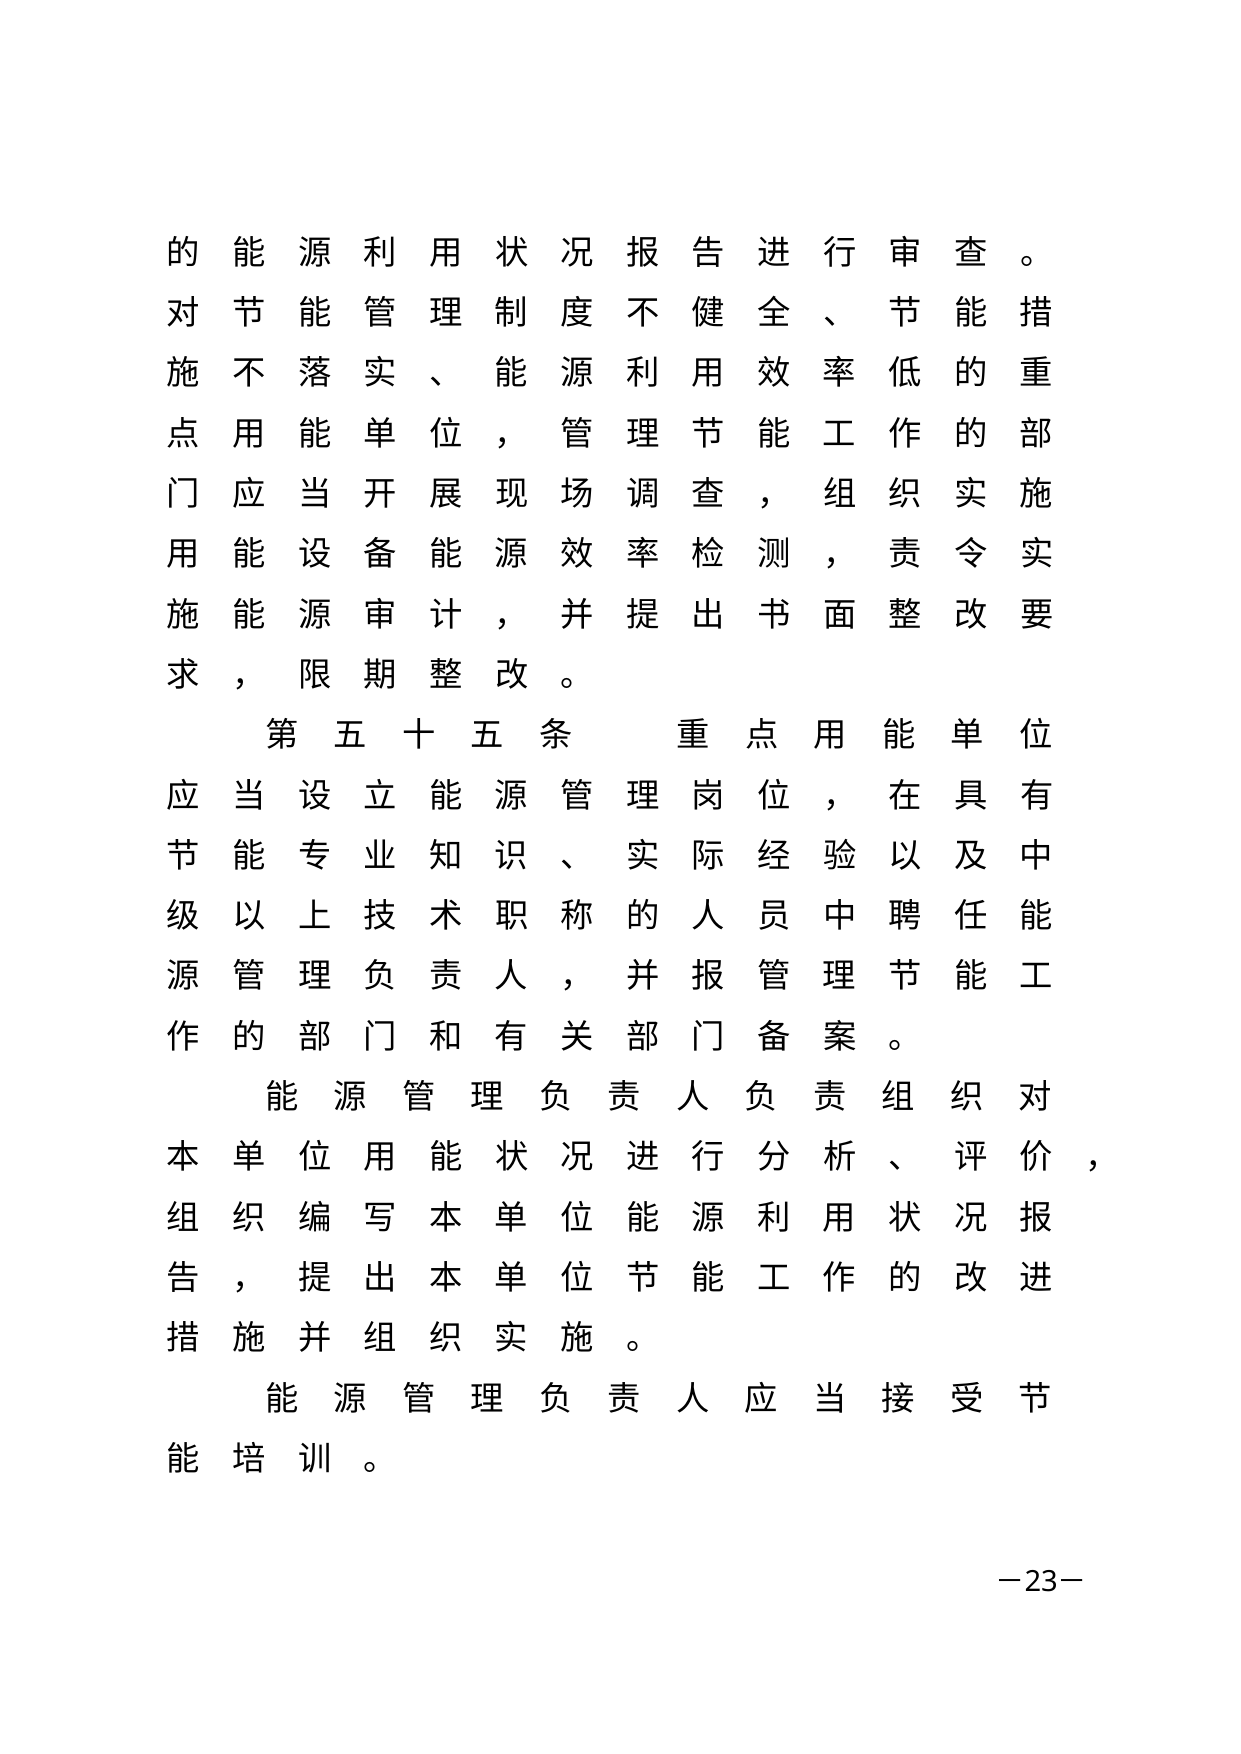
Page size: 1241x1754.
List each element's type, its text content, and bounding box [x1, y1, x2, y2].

text 第五十五条 重点用能单位应当设立能源管理岗位，在具有节能专业知识、实际经验以及中级以上技术职称的人员中聘任能源管理负责人，并报管理节能工作的部门和有关部门备案。 [167, 702, 1085, 1064]
text 能源管理负责人应当接受节能培训。 [167, 1365, 1085, 1486]
text 能源管理负责人负责组织对本单位用能状况进行分析、评价，组织编写本单位能源利用状况报告，提出本单位节能工作的改进措施并组织实施。 [167, 1064, 1085, 1365]
text 第五十四条 管理节能工作的部门应当对重点用能单位报送的能源利用状况报告进行审查。对节能管理制度不健全、节能措施不落实、能源利用效率低的重点用能单位，管理节能工作的部门应当开展现场调查，组织实施用能设备能源效率检测，责令实施能源审计，并提出书面整改要求，限期整改。 [167, 219, 1085, 702]
